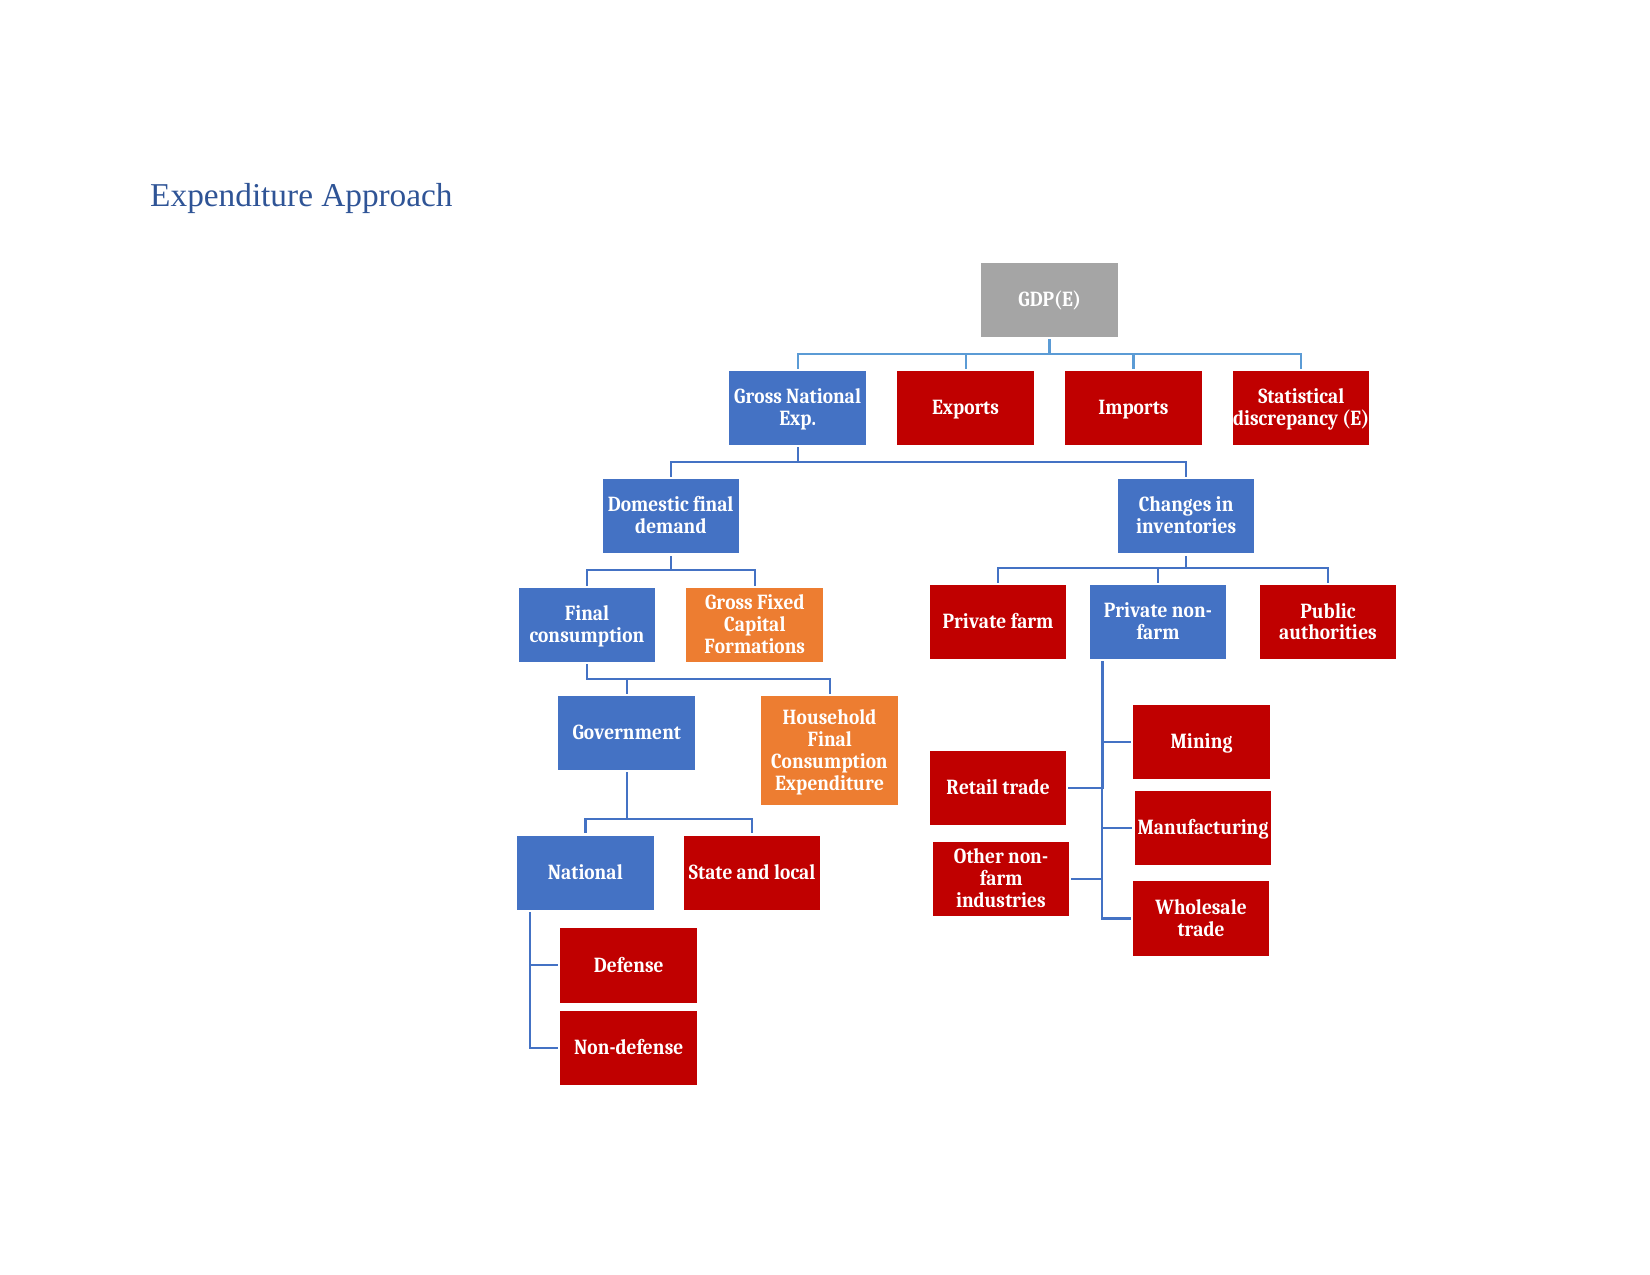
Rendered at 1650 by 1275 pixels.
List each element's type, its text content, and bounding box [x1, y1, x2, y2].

subtitle Expenditure Approach [150, 175, 1500, 213]
